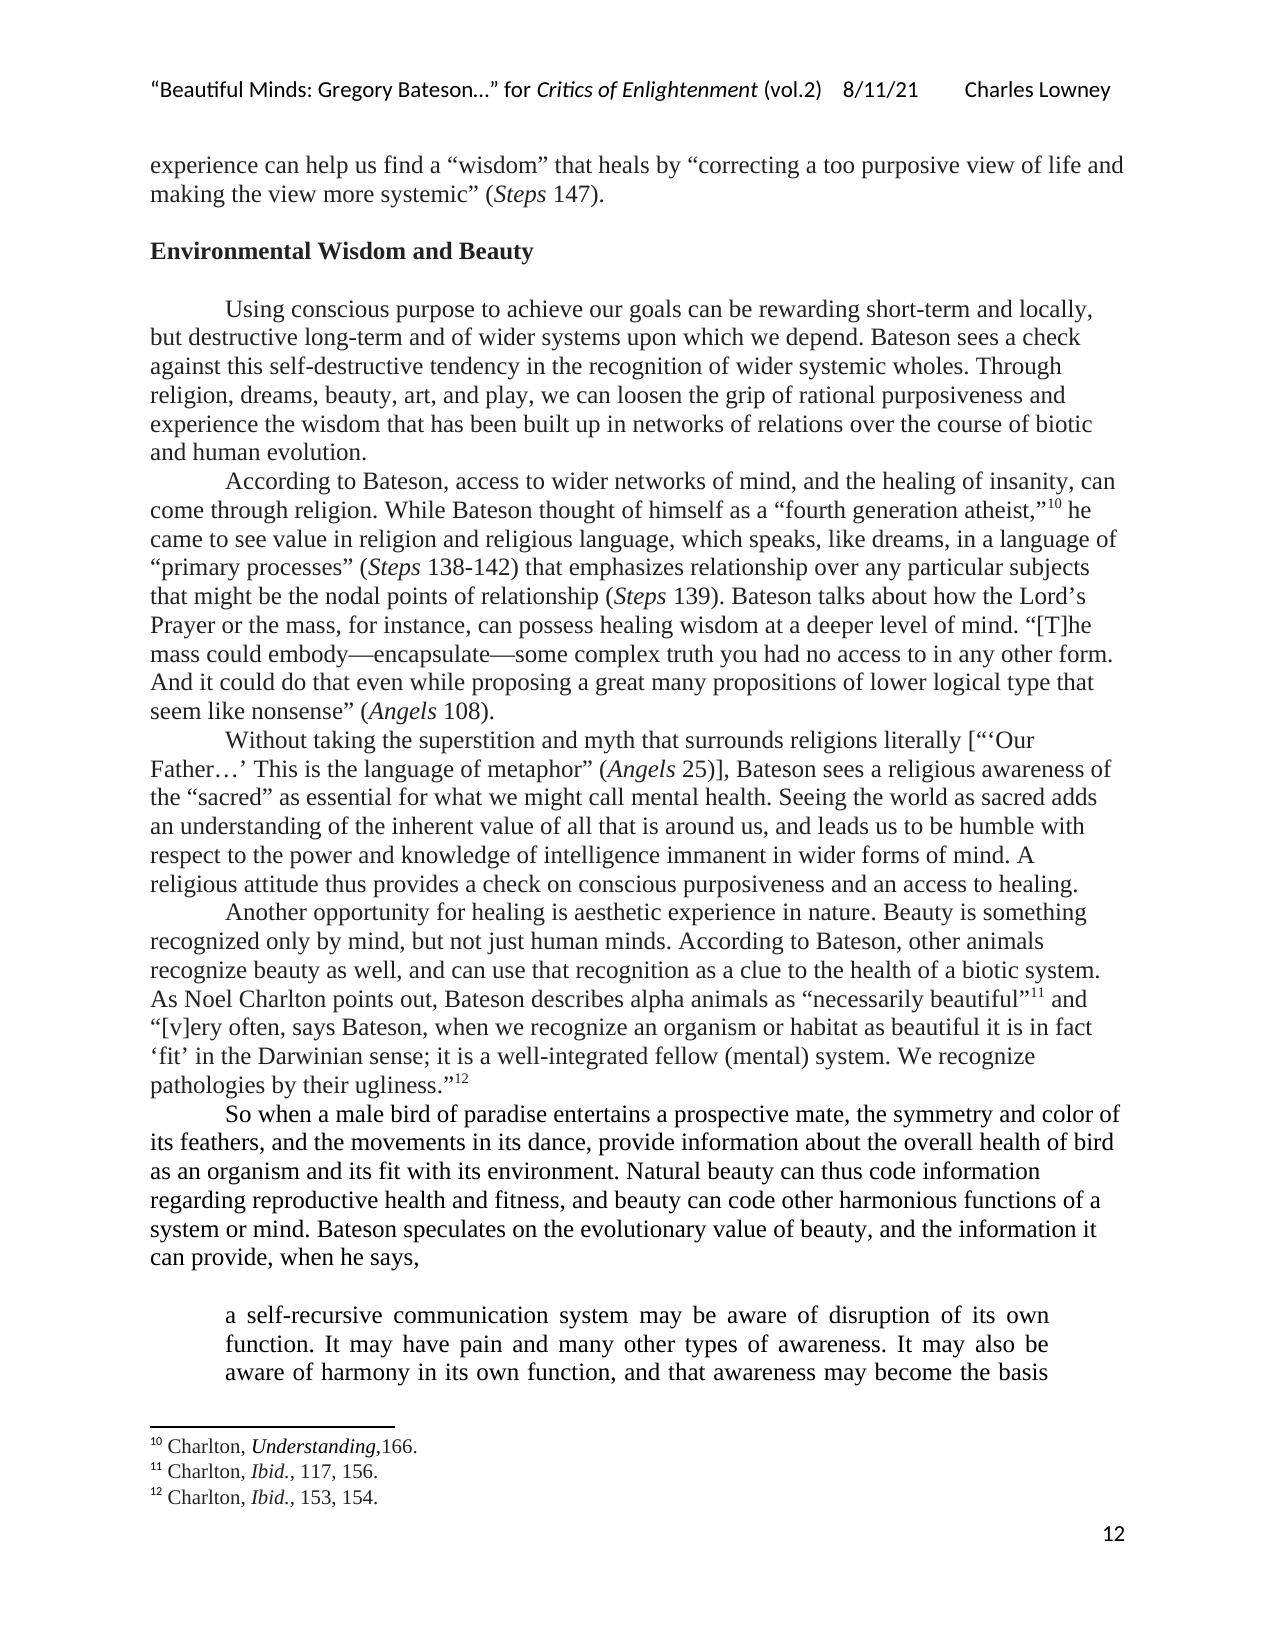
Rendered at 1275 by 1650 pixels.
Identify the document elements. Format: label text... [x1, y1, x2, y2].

text According to Bateson, access to wider networks of mind, and the healing of insanity, can come through religion. While Bateson thought of himself as a “fourth generation atheist,” he came to see value in religion and religious language, which speaks, like dreams, in a language of “primary processes” (Steps 138-142) that emphasizes relationship over any particular subjects that might be the nodal points of relationship (Steps 139). Bateson talks about how the Lord’s Prayer or the mass, for instance, can possess healing wisdom at a deeper level of mind. “[T]he mass could embody—encapsulate—some complex truth you had no access to in any other form. And it could do that even while proposing a great many propositions of lower logical type that seem like nonsense” (Angels 108). [150, 466, 1125, 725]
text Using conscious purpose to achieve our goals can be rewarding short-term and locally, but destructive long-term and of wider systems upon which we depend. Bateson sees a check against this self-destructive tendency in the recognition of wider systemic wholes. Through religion, dreams, beauty, art, and play, we can loosen the grip of rational purposiveness and experience the wisdom that has been built up in networks of relations over the course of biotic and human evolution. [150, 294, 1125, 466]
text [225, 1300, 1050, 1386]
text So when a male bird of paradise entertains a prospective mate, the symmetry and color of its feathers, and the movements in its dance, provide information about the overall health of bird as an organism and its fit with its environment. Natural beauty can thus code information regarding reproductive health and fitness, and beauty can code other harmonious functions of a system or mind. Bateson speculates on the evolutionary value of beauty, and the information it can provide, when he says, [150, 1099, 1125, 1271]
text Another opportunity for healing is aesthetic experience in nature. Beauty is something recognized only by mind, but not just human minds. According to Bateson, other animals recognize beauty as well, and can use that recognition as a clue to the health of a biotic system. As Noel Charlton points out, Bateson describes alpha animals as “necessarily beautiful” and “[v]ery often, says Bateson, when we recognize an organism or habitat as beautiful it is in fact ‘fit’ in the Darwinian sense; it is a well-integrated fellow (mental) system. We recognize pathologies by their ugliness.” [150, 897, 1125, 1099]
text Environmental Wisdom and Beauty [150, 236, 1125, 265]
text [150, 150, 1125, 207]
text Without taking the superstition and myth that surrounds religions literally [“‘Our Father…’ This is the language of metaphor” (Angels 25)], Bateson sees a religious awareness of the “sacred” as essential for what we might call mental health. Seeing the world as sacred adds an understanding of the inherent value of all that is around us, and leads us to be humble with respect to the power and knowledge of intelligence immanent in wider forms of mind. A religious attitude thus provides a check on conscious purposiveness and an access to healing. [150, 725, 1125, 897]
